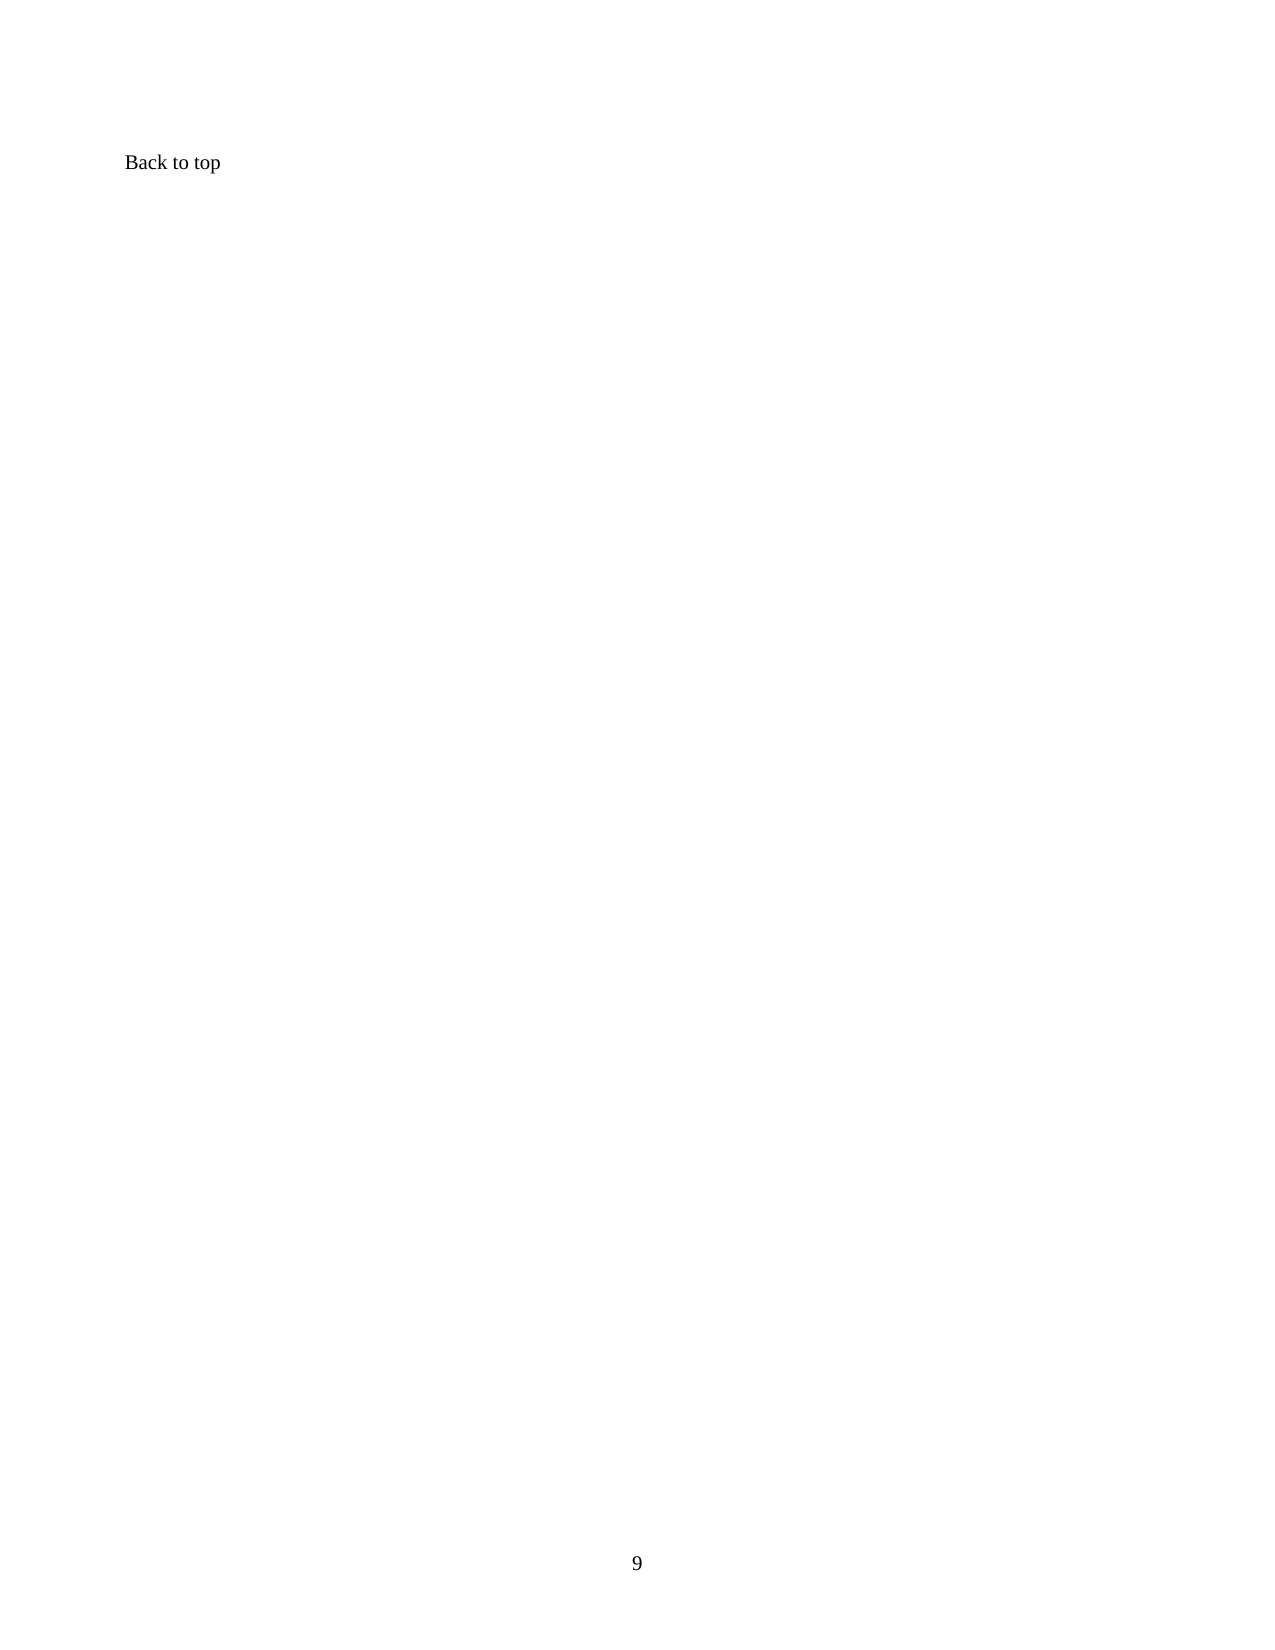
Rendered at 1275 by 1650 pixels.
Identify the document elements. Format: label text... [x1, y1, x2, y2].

text Back to top [124, 150, 1174, 174]
